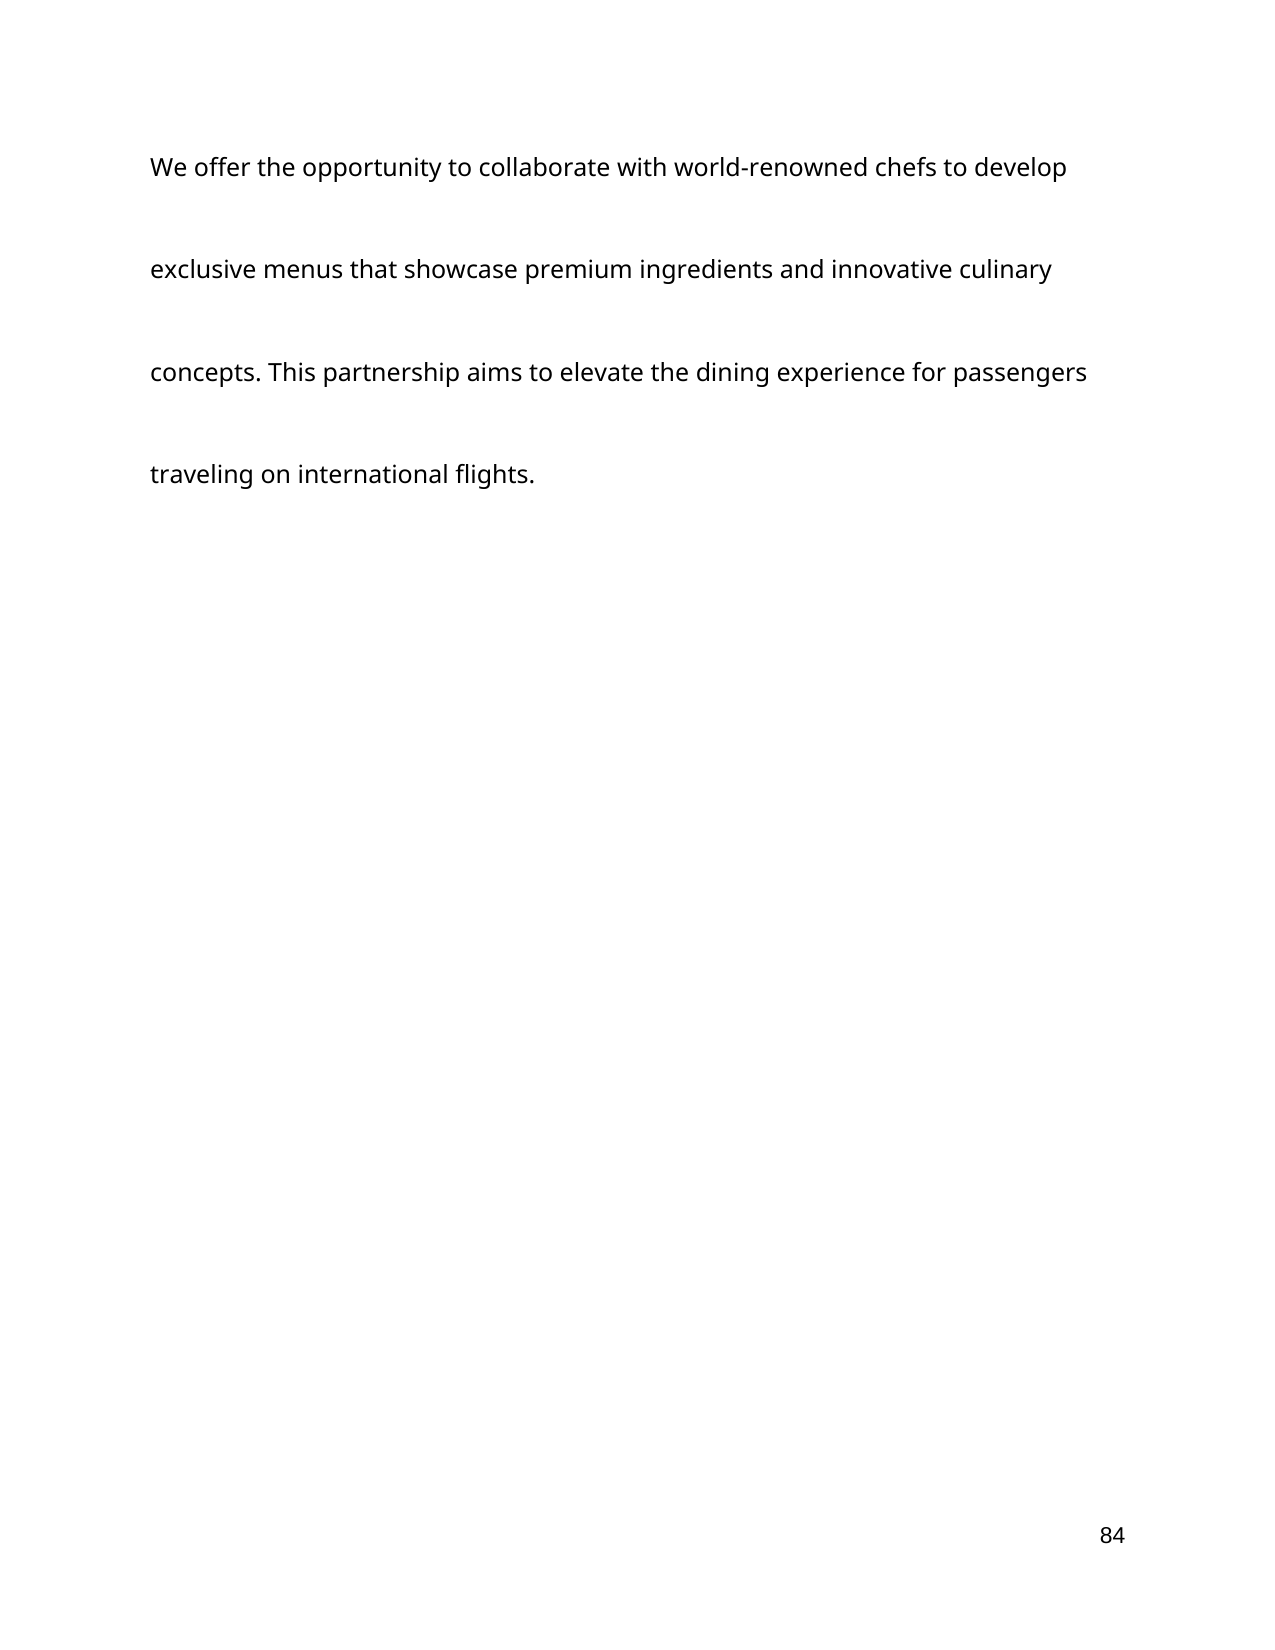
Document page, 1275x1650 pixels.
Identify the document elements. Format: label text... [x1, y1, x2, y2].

text We offer the opportunity to collaborate with world-renowned chefs to develop exclusive menus that showcase premium ingredients and innovative culinary concepts. This partnership aims to elevate the dining experience for passengers traveling on international flights. [150, 150, 1125, 491]
